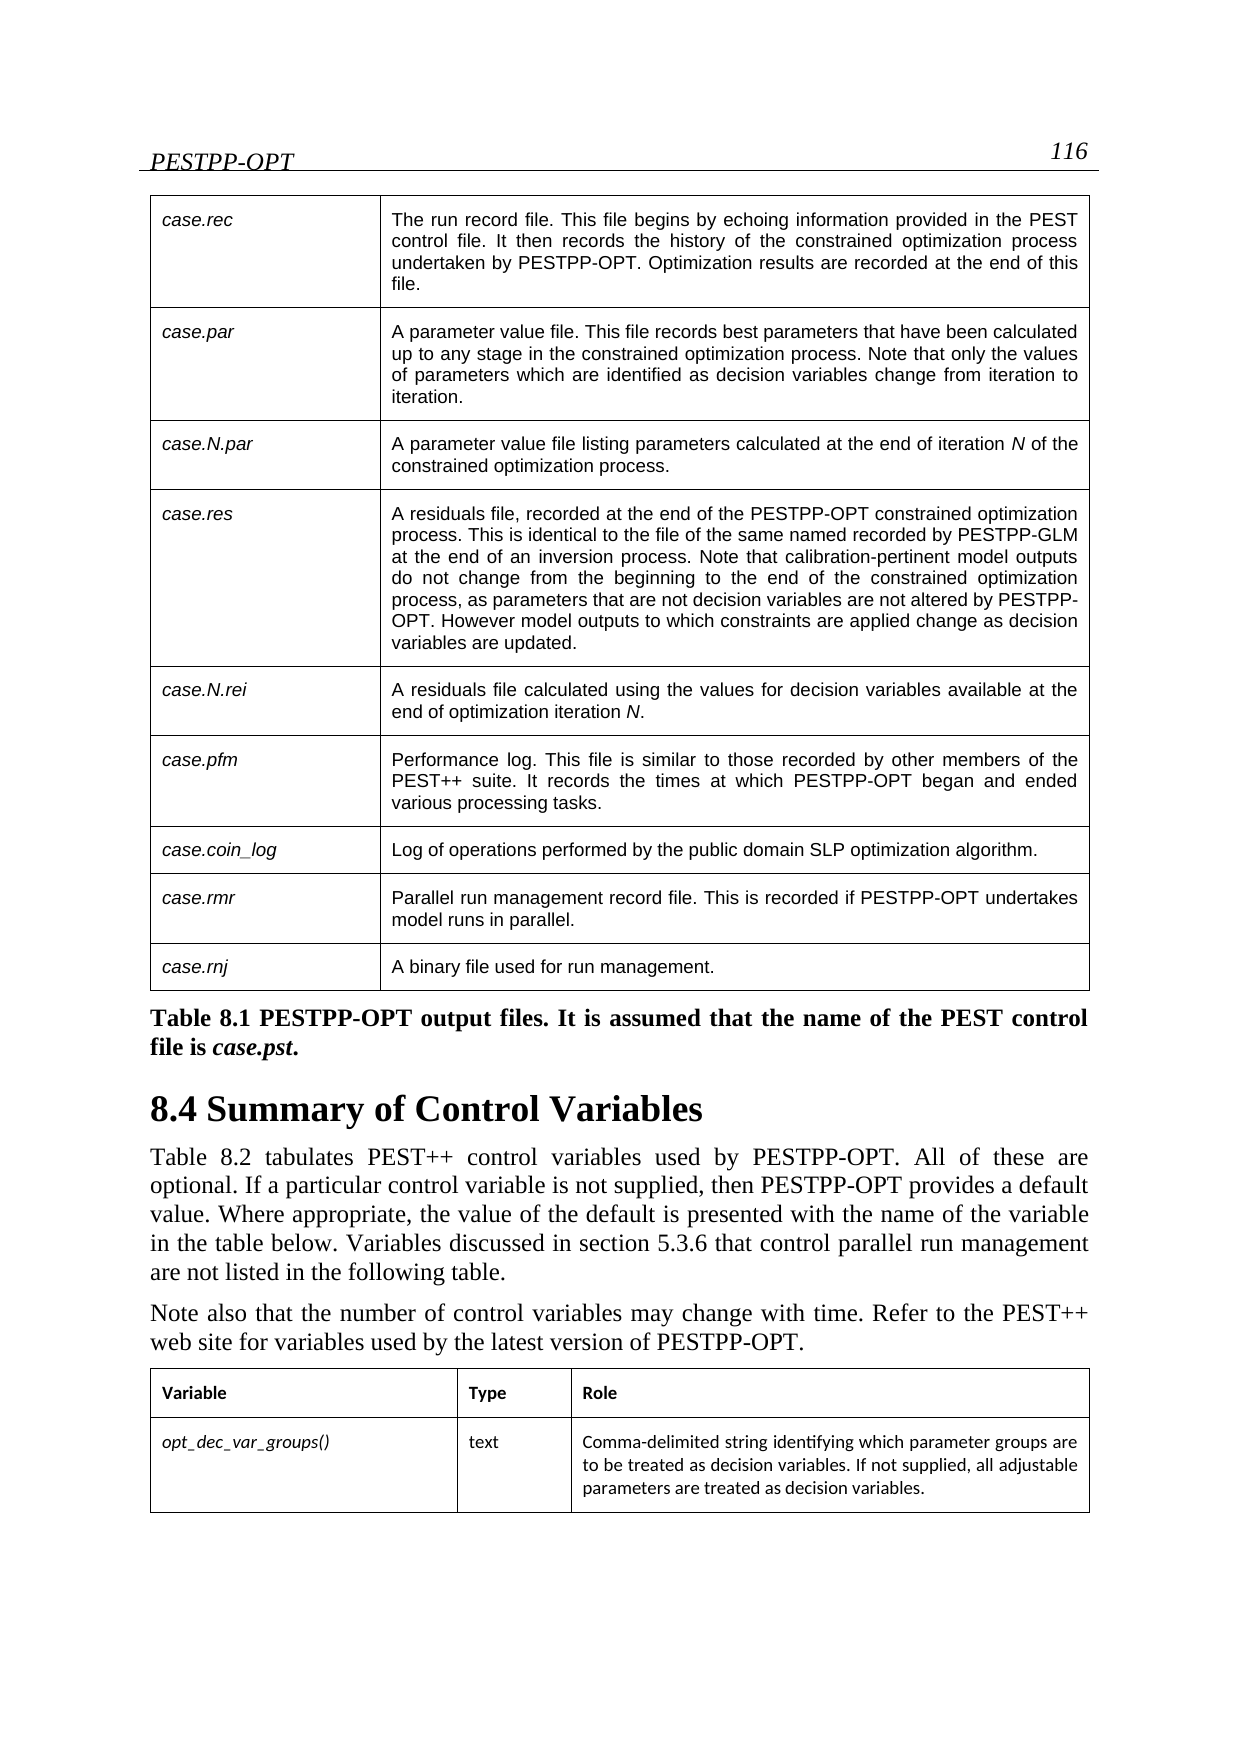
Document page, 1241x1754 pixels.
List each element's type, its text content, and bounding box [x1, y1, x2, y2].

table_cell case.rnj [151, 944, 380, 990]
table_cell A parameter value file listing parameters calculated at the end of iteration N of the constrained optimization process. [381, 421, 1089, 489]
table_cell case.par [151, 308, 380, 419]
table_cell case.rec [151, 196, 380, 307]
table_cell case.res [151, 490, 380, 666]
table_cell Comma-delimited string identifying which parameter groups are to be treated as decision variables. If not supplied, all adjustable parameters are treated as decision variables. [572, 1418, 1089, 1512]
table_cell A parameter value file. This file records best parameters that have been calculated up to any stage in the constrained optimization process. Note that only the values of parameters which are identified as decision variables change from iteration to iteration. [381, 308, 1089, 419]
table_cell case.rmr [151, 874, 380, 942]
table_cell Parallel run management record file. This is recorded if PESTPP-OPT undertakes model runs in parallel. [381, 874, 1089, 942]
table_cell text [458, 1418, 571, 1512]
table_cell A binary file used for run management. [381, 944, 1089, 990]
table_cell case.N.par [151, 421, 380, 489]
table_cell A residuals file, recorded at the end of the PESTPP-OPT constrained optimization process. This is identical to the file of the same named recorded by PESTPP-GLM at the end of an inversion process. Note that calibration-pertinent model outputs do not change from the beginning to the end of the constrained optimization process, as parameters that are not decision variables are not altered by PESTPP-OPT. However model outputs to which constraints are applied change as decision variables are updated. [381, 490, 1089, 666]
table_cell case.pfm [151, 736, 380, 826]
subtitle 8.4 Summary of Control Variables [150, 1086, 1090, 1129]
table_header Type [458, 1369, 571, 1417]
table_cell case.coin_log [151, 827, 380, 873]
table_header Role [572, 1369, 1089, 1417]
text Table 8.1 PESTPP-OPT output files. It is assumed that the name of the PEST control file is case.pst. [150, 1003, 1090, 1061]
text Table 8.2 tabulates PEST++ control variables used by PESTPP-OPT. All of these are optional. If a particular control variable is not supplied, then PESTPP-OPT provides a default value. Where appropriate, the value of the default is presented with the name of the variable in the table below. Variables discussed in section 5.3.6 that control parallel run management are not listed in the following table. [150, 1142, 1090, 1285]
table_cell A residuals file calculated using the values for decision variables available at the end of optimization iteration N. [381, 667, 1089, 735]
text Note also that the number of control variables may change with time. Refer to the PEST++ web site for variables used by the latest version of PESTPP-OPT. [150, 1298, 1090, 1355]
table_cell Log of operations performed by the public domain SLP optimization algorithm. [381, 827, 1089, 873]
table_header Variable [151, 1369, 457, 1417]
table_cell The run record file. This file begins by echoing information provided in the PEST control file. It then records the history of the constrained optimization process undertaken by PESTPP-OPT. Optimization results are recorded at the end of this file. [381, 196, 1089, 307]
table_cell Performance log. This file is similar to those recorded by other members of the PEST++ suite. It records the times at which PESTPP-OPT began and ended various processing tasks. [381, 736, 1089, 826]
table_cell opt_dec_var_groups() [151, 1418, 457, 1512]
table_cell case.N.rei [151, 667, 380, 735]
